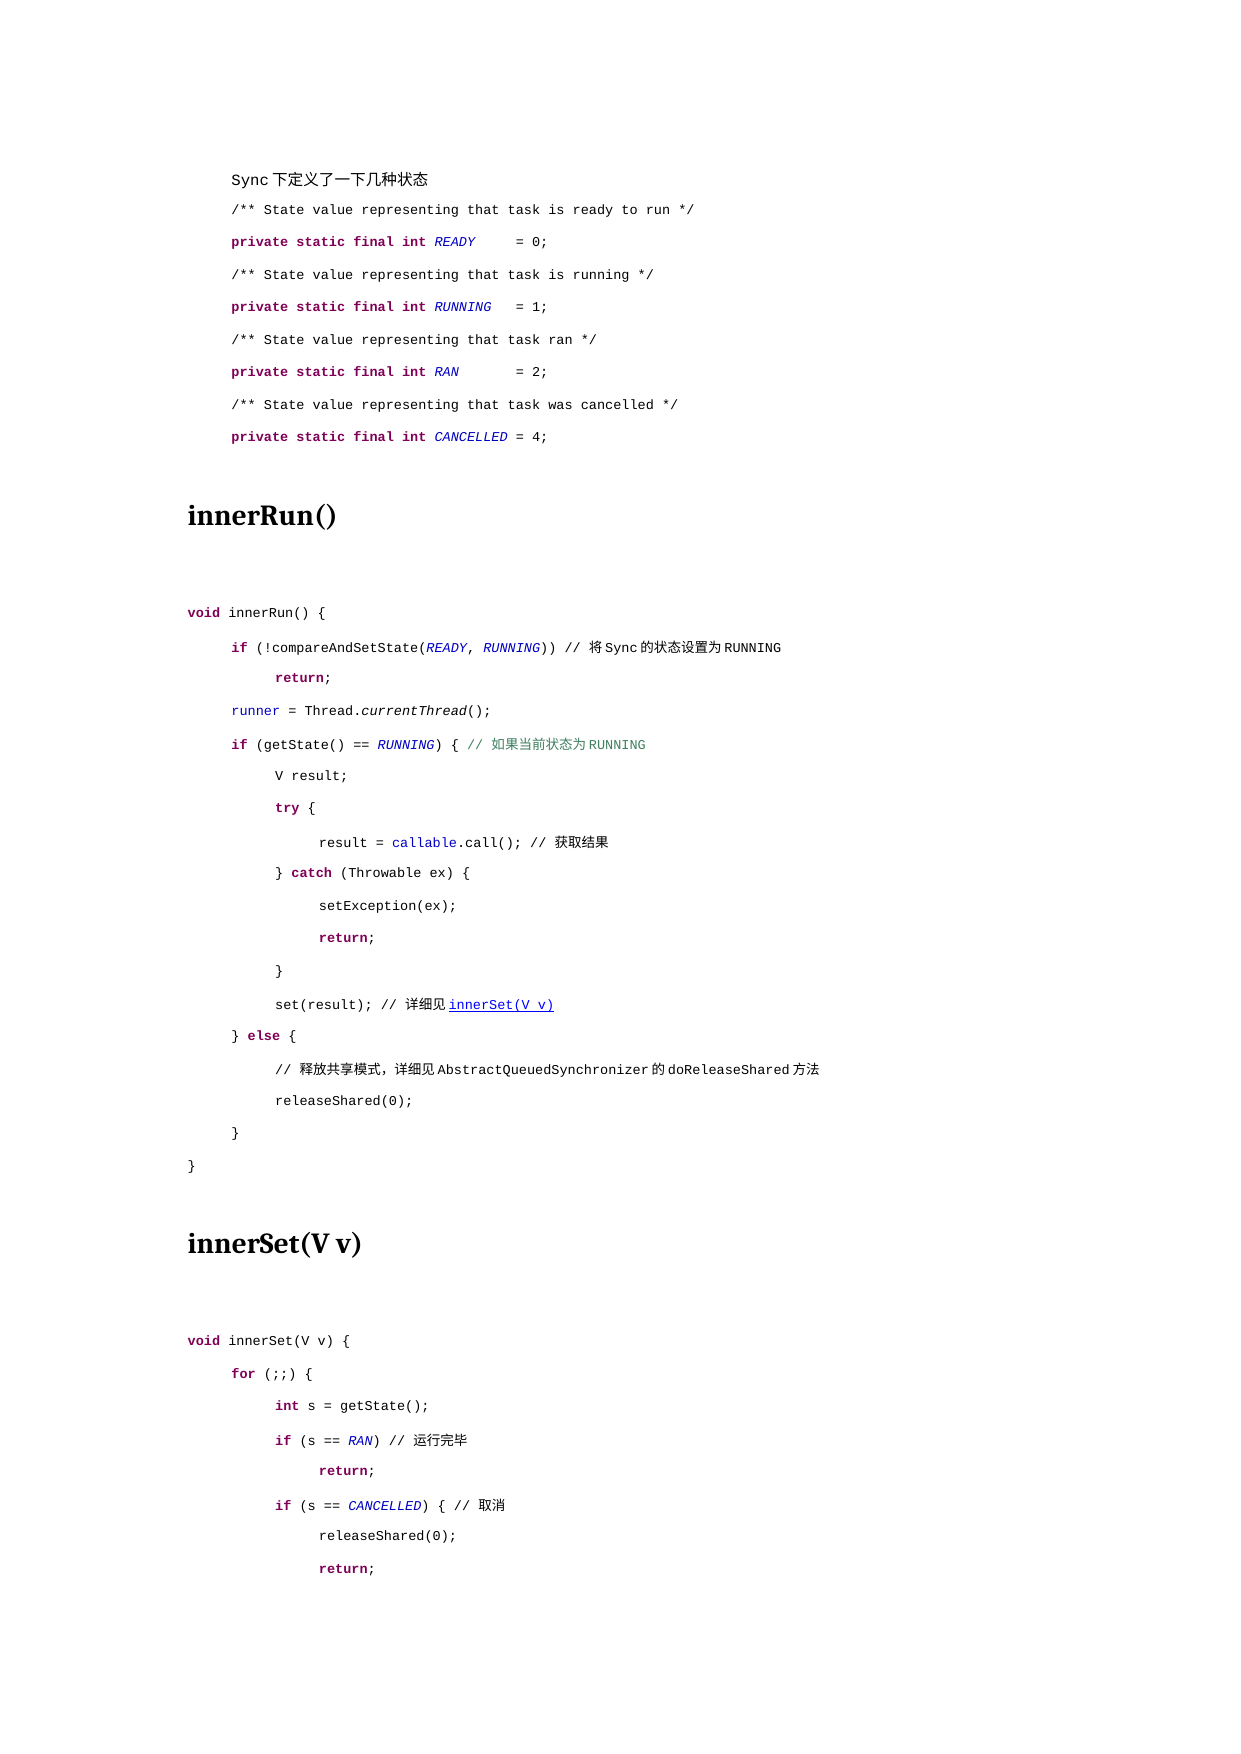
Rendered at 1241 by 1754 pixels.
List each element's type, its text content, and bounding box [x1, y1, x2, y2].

text } [187, 955, 1053, 988]
text setException(ex); [187, 890, 1053, 923]
text if (!compareAndSetState(READY, RUNNING)) // 将Sync的状态设置为RUNNING [187, 630, 1053, 663]
text return; [187, 1456, 1053, 1488]
text } [187, 1118, 1053, 1150]
text if (s == RAN) // 运行完毕 [187, 1423, 1053, 1456]
text private static final int CANCELLED = 4; [187, 422, 1053, 454]
text try { [187, 793, 1053, 825]
text runner = Thread.currentThread(); [187, 695, 1053, 728]
text /** State value representing that task ran */ [187, 324, 1053, 357]
text /** State value representing that task is running */ [187, 259, 1053, 292]
text V result; [187, 760, 1053, 793]
text if (getState() == RUNNING) { // 如果当前状态为RUNNING [187, 728, 1053, 760]
text /** State value representing that task was cancelled */ [187, 389, 1053, 422]
text set(result); // 详细见innerSet(V v) [187, 988, 1053, 1020]
text releaseShared(0); [187, 1085, 1053, 1118]
text } catch (Throwable ex) { [187, 858, 1053, 890]
text private static final int RAN = 2; [187, 357, 1053, 389]
text return; [187, 923, 1053, 955]
text Sync下定义了一下几种状态 [187, 162, 1053, 194]
subtitle innerSet(V v) [187, 1212, 1053, 1277]
text int s = getState(); [187, 1391, 1053, 1423]
text return; [187, 663, 1053, 695]
text } [187, 1150, 1053, 1183]
text private static final int RUNNING = 1; [187, 292, 1053, 324]
text releaseShared(0); [187, 1521, 1053, 1553]
text for (;;) { [187, 1358, 1053, 1391]
text if (s == CANCELLED) { // 取消 [187, 1488, 1053, 1521]
text private static final int READY = 0; [187, 227, 1053, 259]
text void innerRun() { [187, 598, 1053, 630]
subtitle innerRun() [187, 484, 1053, 549]
text /** State value representing that task is ready to run */ [187, 194, 1053, 227]
text return; [187, 1553, 1053, 1586]
text } else { [187, 1020, 1053, 1053]
text result = callable.call(); // 获取结果 [187, 825, 1053, 858]
text // 释放共享模式，详细见AbstractQueuedSynchronizer的doReleaseShared方法 [187, 1053, 1053, 1085]
text void innerSet(V v) { [187, 1326, 1053, 1358]
